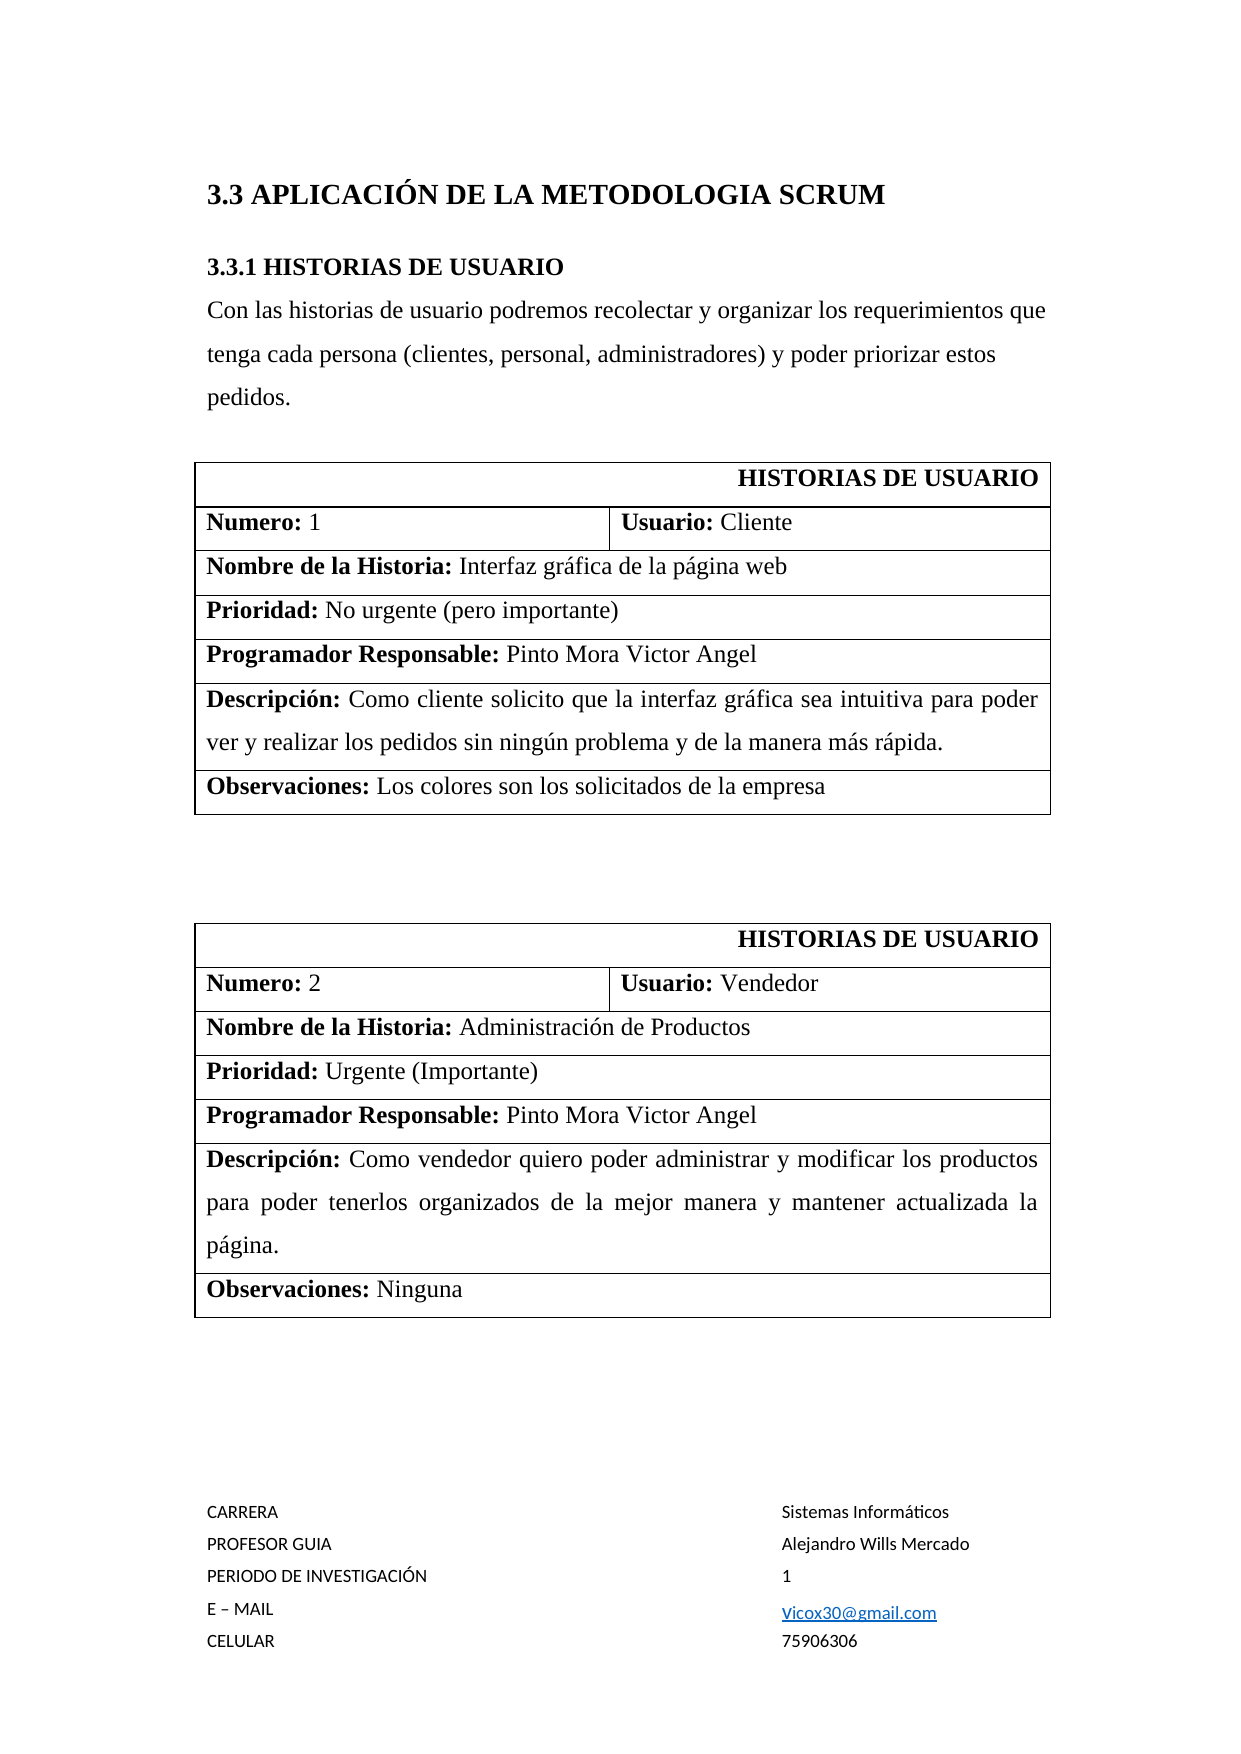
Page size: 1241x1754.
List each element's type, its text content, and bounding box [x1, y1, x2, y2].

table_cell Usuario: Vendedor [610, 968, 1050, 1011]
table_cell Programador Responsable: Pinto Mora Victor Angel [196, 640, 1050, 683]
table_cell Observaciones: Ninguna [196, 1274, 1050, 1317]
table_cell Programador Responsable: Pinto Mora Victor Angel [196, 1100, 1050, 1143]
table_cell Prioridad: Urgente (Importante) [196, 1056, 1050, 1099]
table_cell Nombre de la Historia: Administración de Productos [196, 1012, 1050, 1055]
table_header HISTORIAS DE USUARIO [196, 463, 1050, 506]
subtitle 3.3 APLICACIÓN DE LA METODOLOGIA SCRUM [207, 177, 1063, 211]
table_cell Numero: 2 [196, 968, 609, 1011]
table_cell Descripción: Como vendedor quiero poder administrar y modificar los productos para poder tenerlos organizados de la mejor manera y mantener actualizada la página. [196, 1144, 1050, 1273]
table_cell Descripción: Como cliente solicito que la interfaz gráfica sea intuitiva para poder ver y realizar los pedidos sin ningún problema y de la manera más rápida. [196, 684, 1050, 770]
table_cell Prioridad: No urgente (pero importante) [196, 596, 1050, 638]
table_cell Numero: 1 [196, 508, 609, 550]
table_cell Nombre de la Historia: Interfaz gráfica de la página web [196, 551, 1050, 594]
table_cell Observaciones: Los colores son los solicitados de la empresa [196, 771, 1050, 814]
subtitle 3.3.1 HISTORIAS DE USUARIO [207, 252, 1063, 281]
table_header HISTORIAS DE USUARIO [196, 924, 1050, 967]
table_cell Usuario: Cliente [610, 508, 1050, 550]
